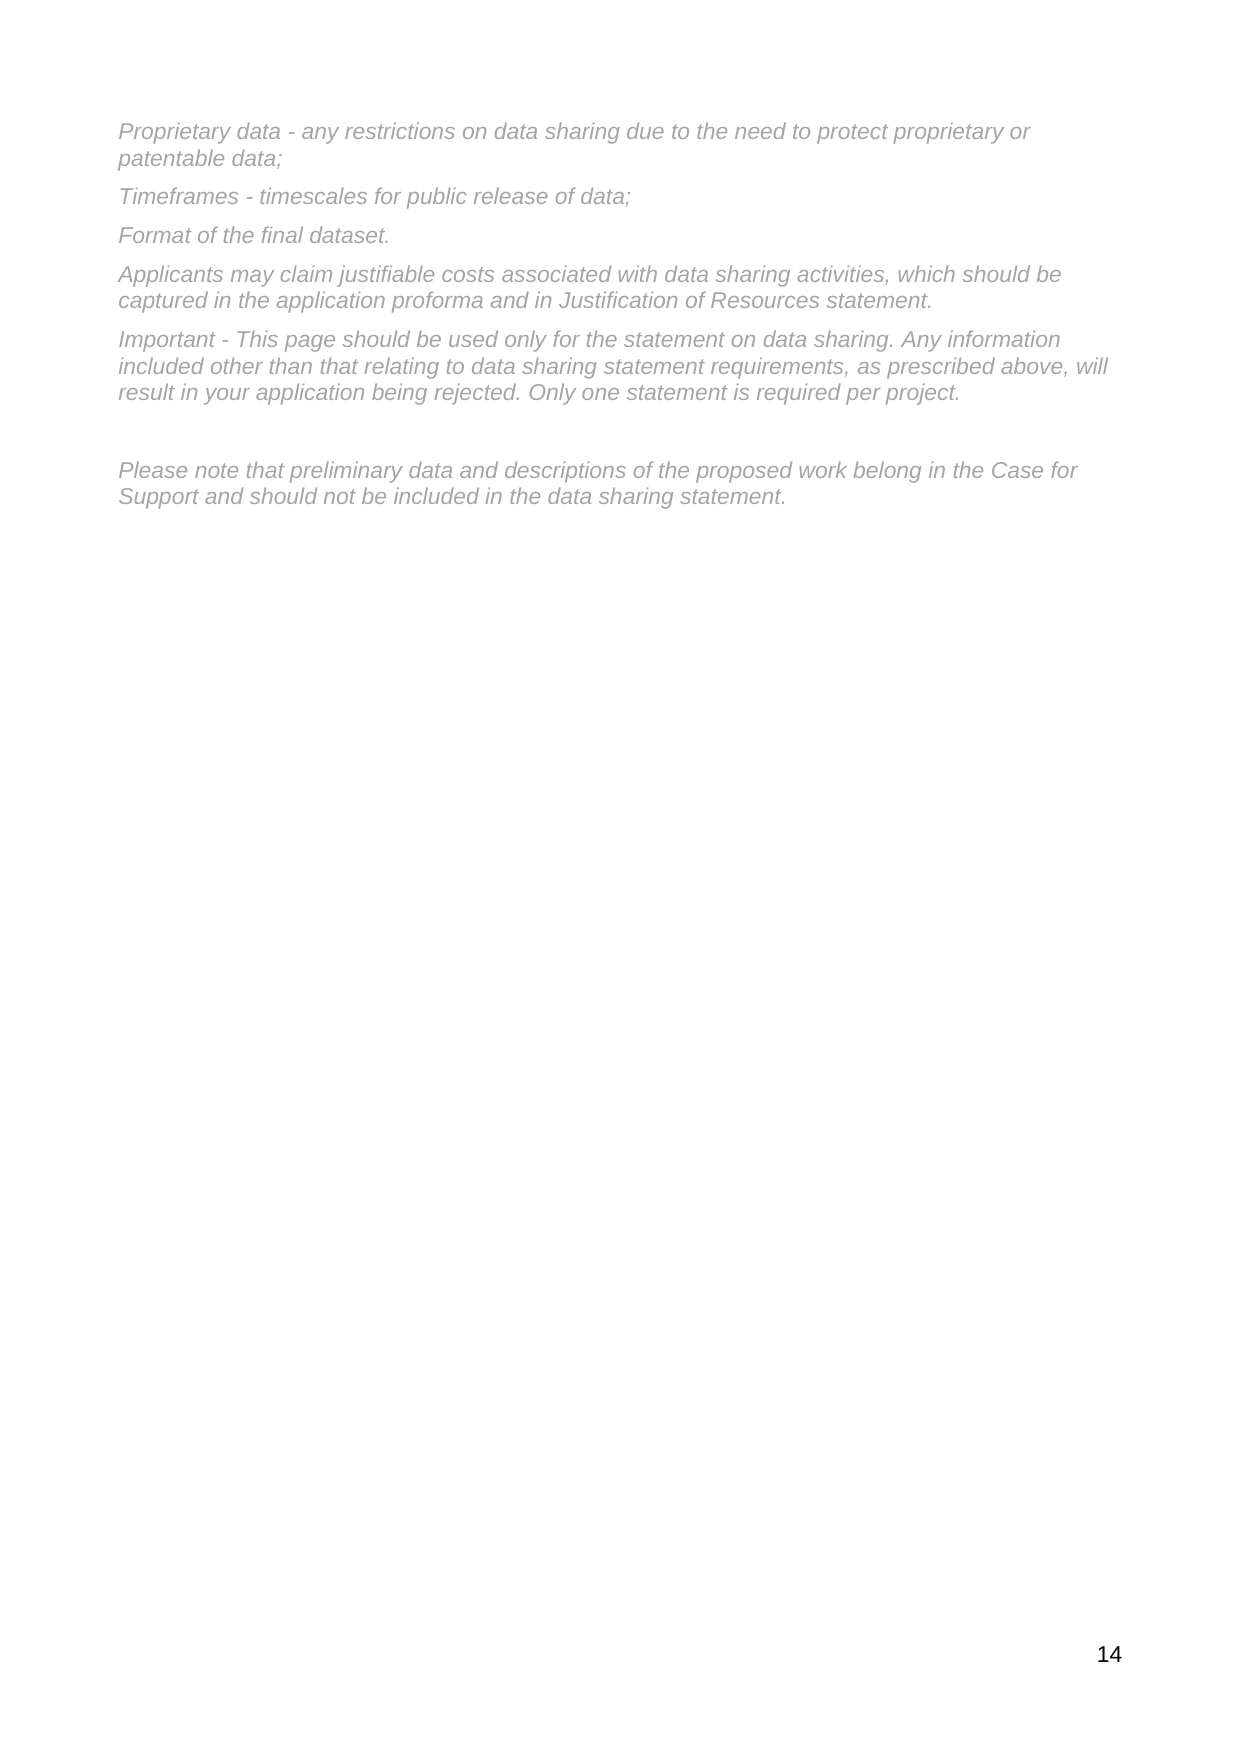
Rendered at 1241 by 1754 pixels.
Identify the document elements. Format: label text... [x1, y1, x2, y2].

text Applicants may claim justifiable costs associated with data sharing activities, which should be captured in the application proforma and in Justification of Resources statement. [118, 261, 1122, 314]
text Format of the final dataset. [118, 222, 1122, 248]
text Proprietary data - any restrictions on data sharing due to the need to protect proprietary or patentable data; [118, 118, 1122, 171]
text Important - This page should be used only for the statement on data sharing. Any information included other than that relating to data sharing statement requirements, as prescribed above, will result in your application being rejected. Only one statement is required per project. [118, 326, 1122, 405]
text Please note that preliminary data and descriptions of the proposed work belong in the Case for Support and should not be included in the data sharing statement. [118, 457, 1122, 509]
text Timeframes - timescales for public release of data; [118, 183, 1122, 210]
